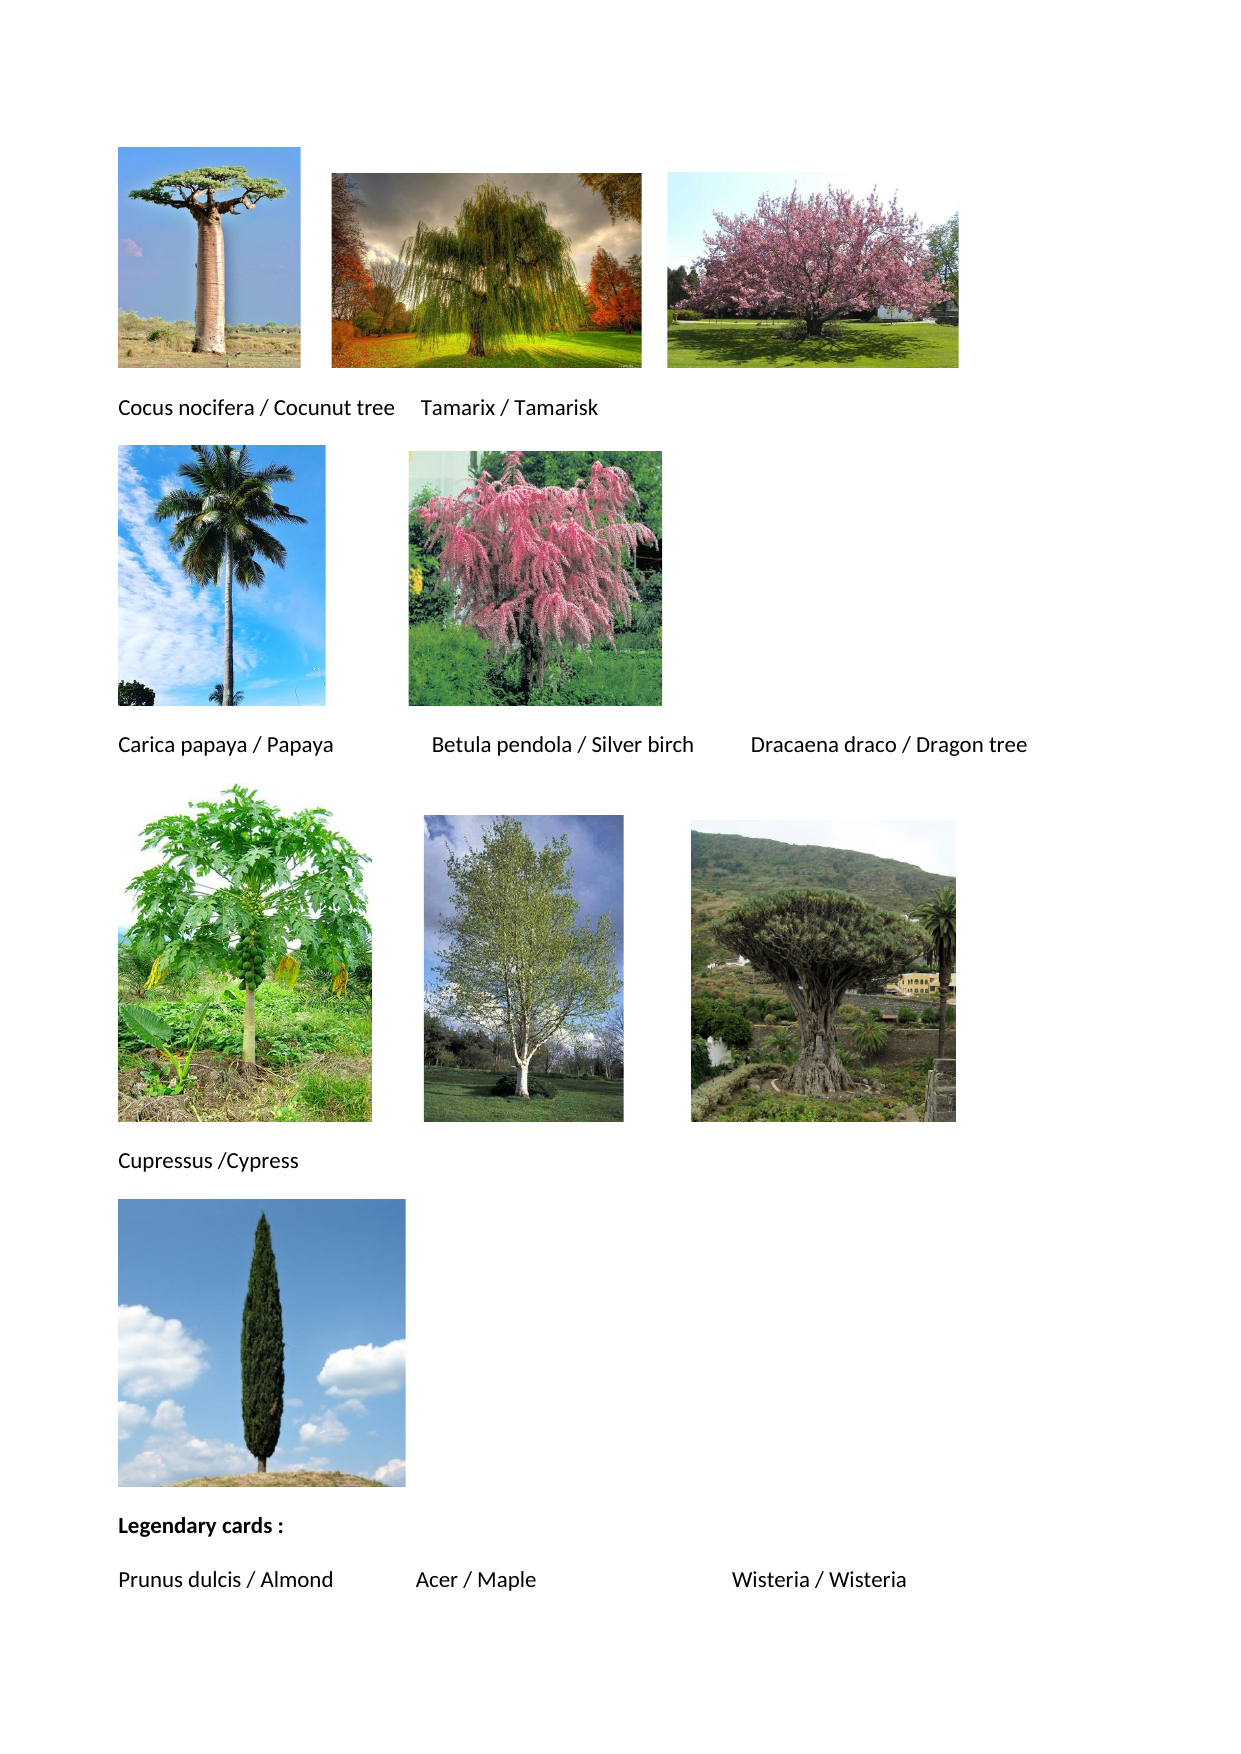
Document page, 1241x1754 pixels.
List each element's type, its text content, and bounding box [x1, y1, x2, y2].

picture [118, 445, 326, 706]
picture [118, 147, 301, 368]
text Carica papaya / Papaya Betula pendola / Silver birch Dracaena draco / Dragon tree [118, 731, 1122, 759]
text Cupressus /Cypress [118, 1146, 1122, 1174]
picture [667, 172, 959, 368]
picture [408, 451, 663, 706]
text Cocus nocifera / Cocunut tree Tamarix / Tamarisk [118, 393, 1122, 421]
text Prunus dulcis / Almond Acer / Maple Wisteria / Wisteria [118, 1565, 1122, 1593]
picture [423, 815, 624, 1122]
picture [118, 1199, 406, 1487]
text Legendary cards : [118, 1512, 1122, 1540]
picture [691, 820, 956, 1122]
picture [331, 173, 642, 368]
picture [118, 783, 372, 1122]
